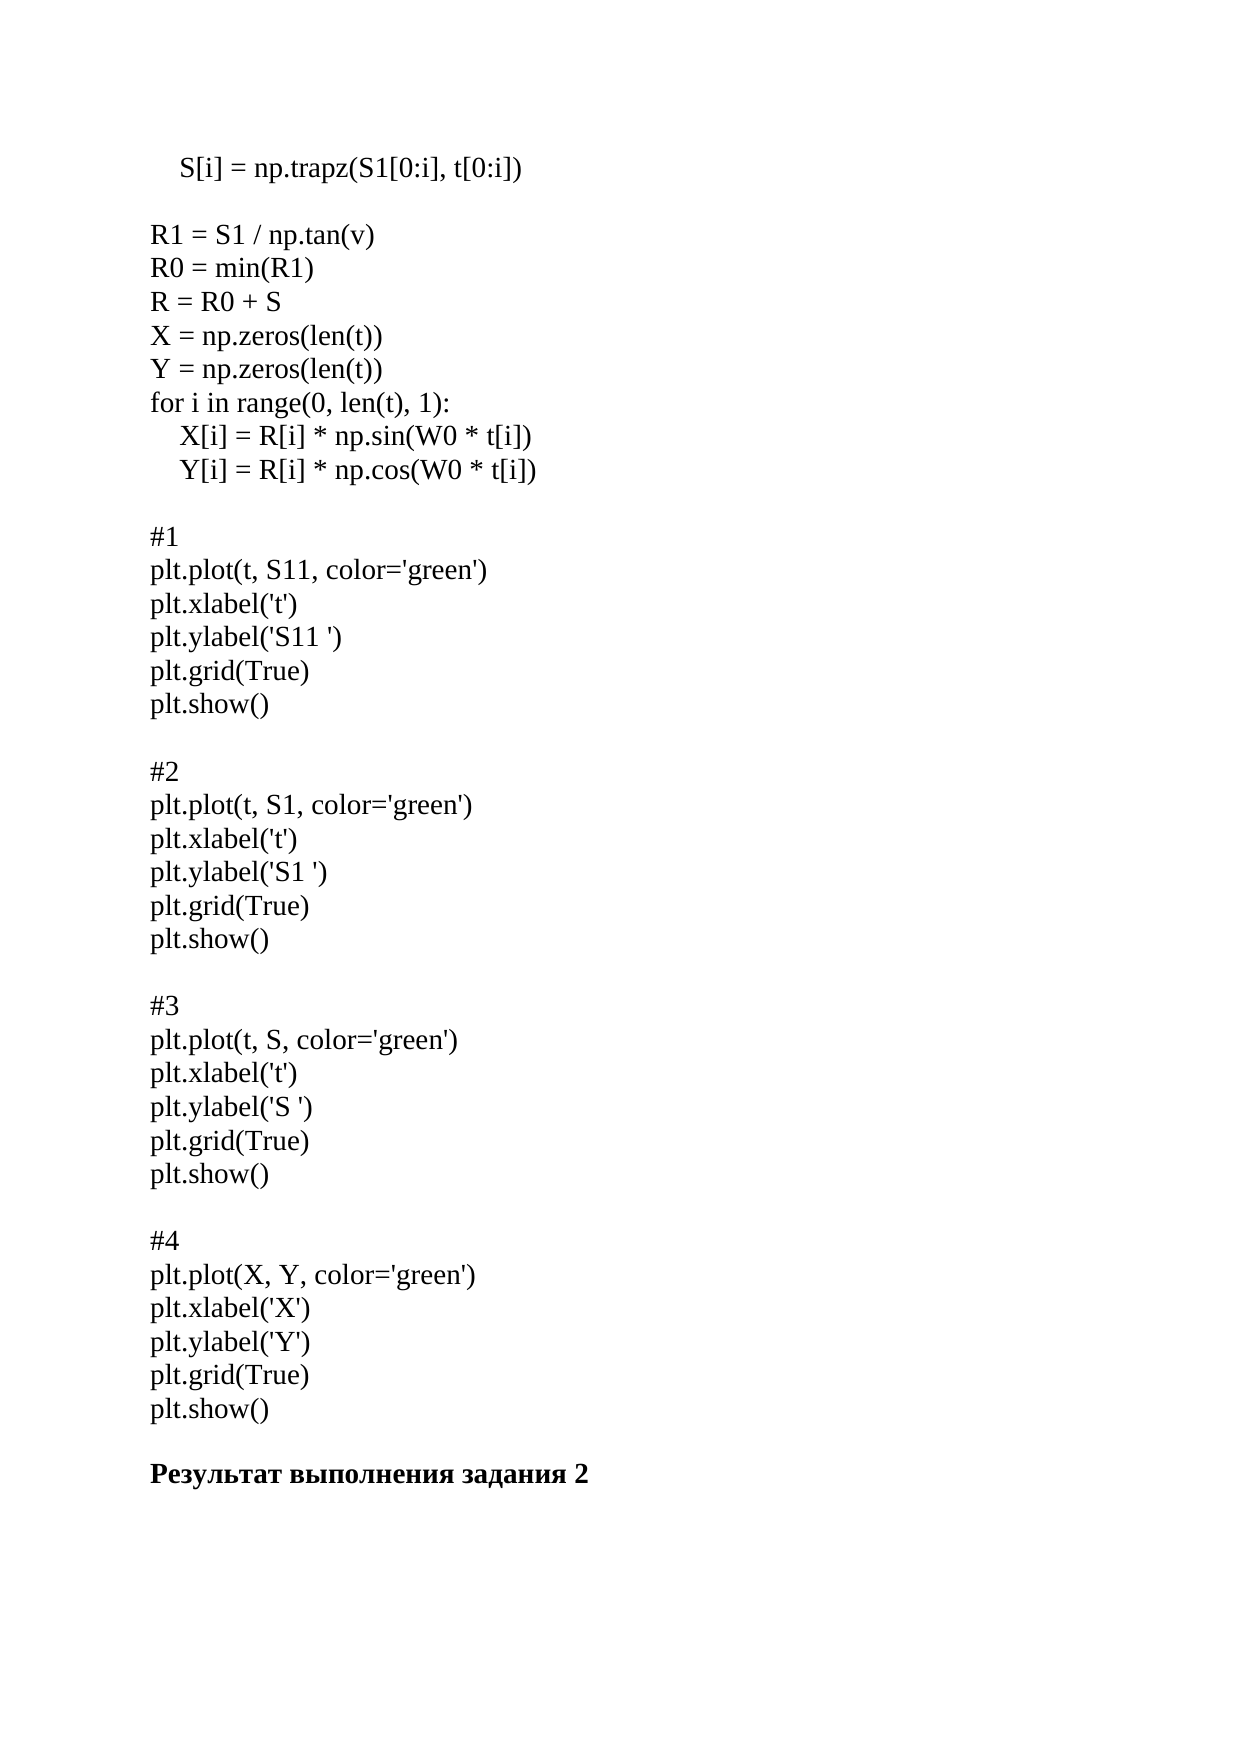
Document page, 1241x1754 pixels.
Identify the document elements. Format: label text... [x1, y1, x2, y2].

text plt.plot(t, S11, color='green') [150, 552, 1090, 586]
text plt.grid(True) [150, 888, 1090, 921]
text plt.xlabel('t') [150, 1056, 1090, 1089]
text plt.grid(True) [150, 653, 1090, 687]
text plt.ylabel('S11 ') [150, 619, 1090, 653]
text S[i] = np.trapz(S1[0:i], t[0:i]) [150, 150, 1090, 183]
text Y = np.zeros(len(t)) [150, 351, 1090, 385]
text plt.plot(t, S1, color='green') [150, 787, 1090, 821]
text R0 = min(R1) [150, 251, 1090, 284]
text Y[i] = R[i] * np.cos(W0 * t[i]) [150, 452, 1090, 485]
text plt.grid(True) [150, 1123, 1090, 1156]
text plt.xlabel('t') [150, 821, 1090, 854]
text R = R0 + S [150, 284, 1090, 318]
text #3 [150, 988, 1090, 1022]
text plt.show() [150, 687, 1090, 720]
text X = np.zeros(len(t)) [150, 318, 1090, 351]
text #2 [150, 754, 1090, 787]
text plt.plot(X, Y, color='green') [150, 1257, 1090, 1290]
text plt.ylabel('S ') [150, 1089, 1090, 1123]
text Результат выполнения задания 2 [150, 1456, 1090, 1489]
text R1 = S1 / np.tan(v) [150, 217, 1090, 251]
text plt.ylabel('Y') [150, 1324, 1090, 1357]
text plt.xlabel('t') [150, 586, 1090, 619]
text X[i] = R[i] * np.sin(W0 * t[i]) [150, 418, 1090, 452]
text plt.xlabel('X') [150, 1290, 1090, 1324]
text plt.show() [150, 1156, 1090, 1190]
text #4 [150, 1223, 1090, 1257]
text for i in range(0, len(t), 1): [150, 385, 1090, 418]
text #1 [150, 519, 1090, 552]
text plt.show() [150, 1391, 1090, 1424]
text plt.ylabel('S1 ') [150, 854, 1090, 888]
text plt.show() [150, 921, 1090, 955]
text plt.grid(True) [150, 1357, 1090, 1391]
text plt.plot(t, S, color='green') [150, 1022, 1090, 1056]
